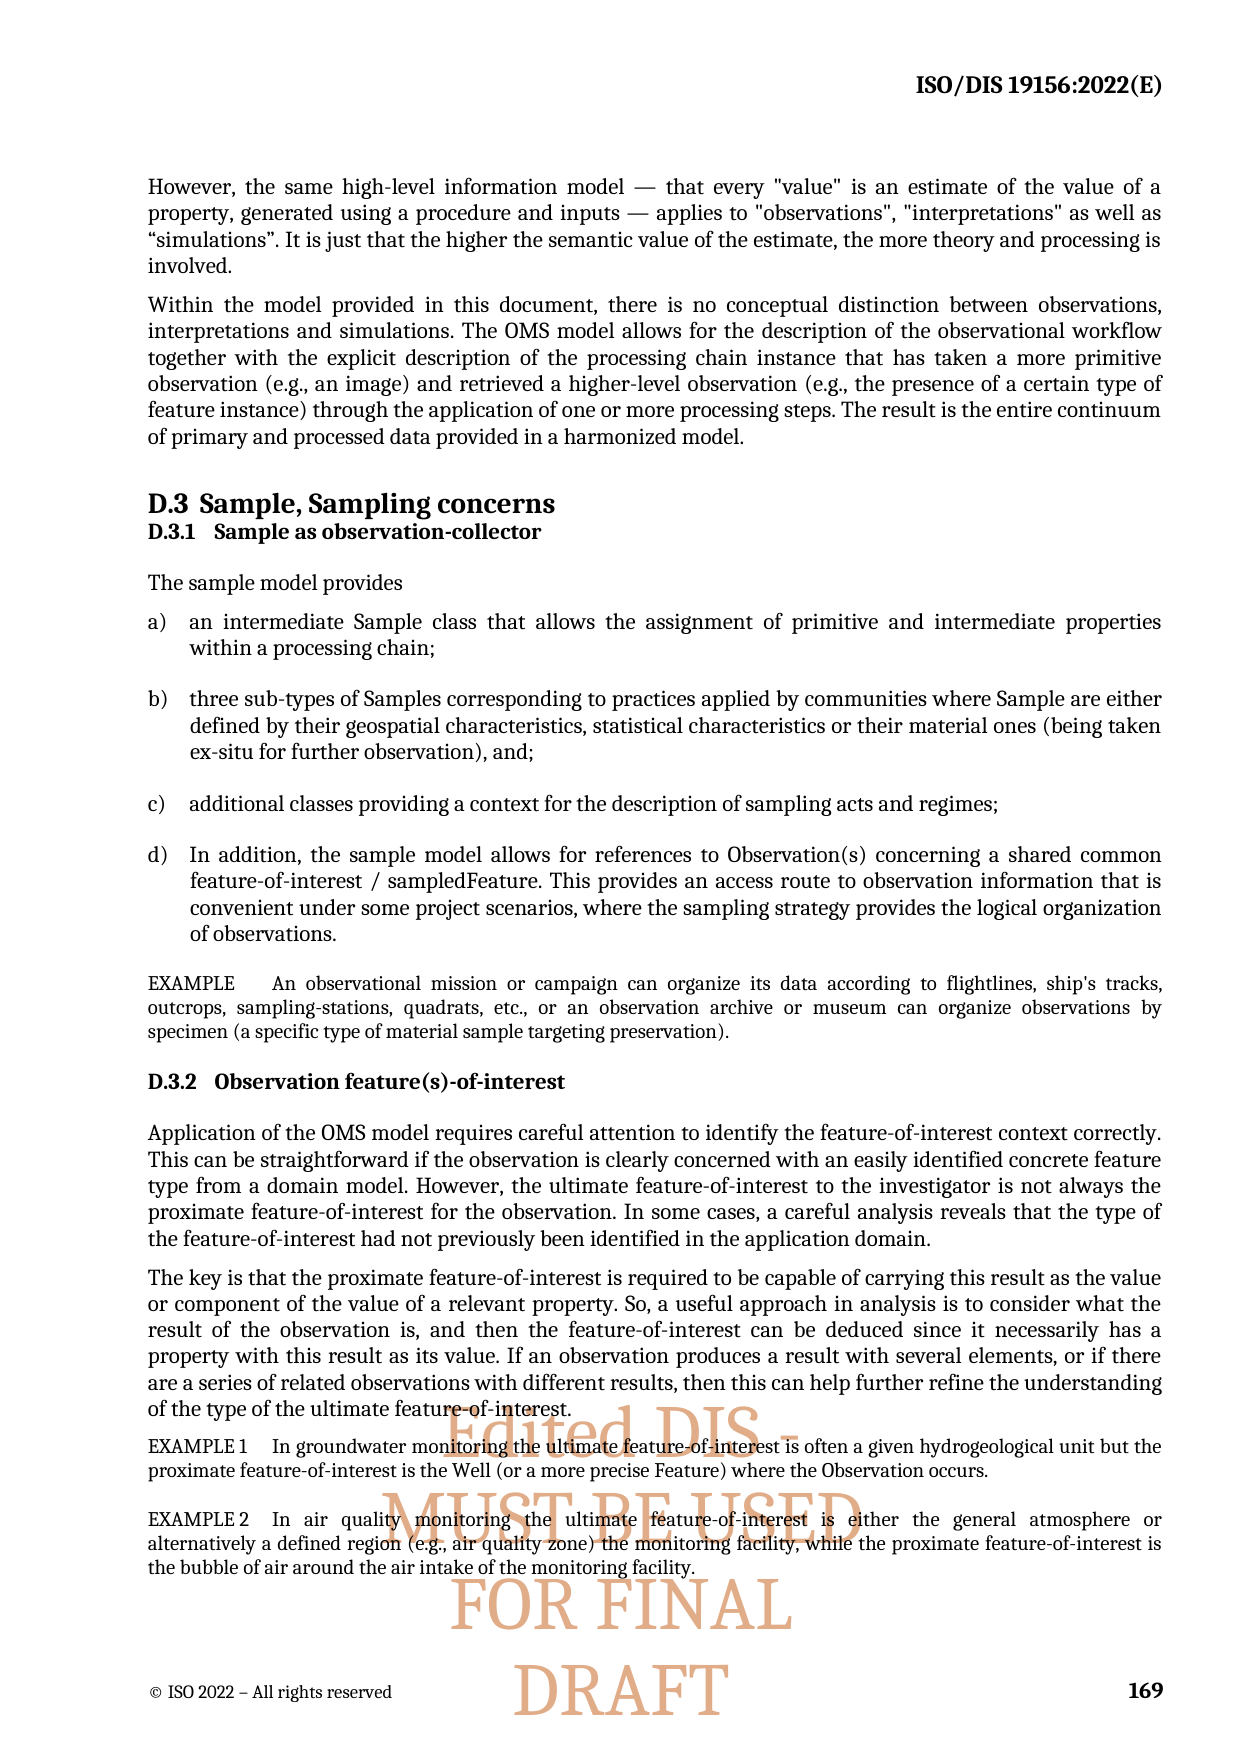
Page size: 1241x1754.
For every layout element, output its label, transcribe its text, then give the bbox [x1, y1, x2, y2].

text EXAMPLE 1 In groundwater monitoring the ultimate feature-of-interest is often a given hydrogeological unit but the proximate feature-of-interest is the Well (or a more precise Feature) where the Observation occurs. [148, 1435, 1163, 1483]
text EXAMPLE 2 In air quality monitoring the ultimate feature-of-interest is either the general atmosphere or alternatively a defined region (e.g., air quality zone) the monitoring facility, while the proximate feature-of-interest is the bubble of air around the air intake of the monitoring facility. [148, 1508, 1163, 1580]
text However, the same high-level information model — that every "value" is an estimate of the value of a property, generated using a procedure and inputs — applies to "observations", "interpretations" as well as “simulations”. It is just that the higher the semantic value of the estimate, the more theory and processing is involved. [148, 174, 1163, 279]
list d) In addition, the sample model allows for references to Observation(s) concerning a shared common feature-of-interest / sampledFeature. This provides an access route to observation information that is convenient under some project scenarios, where the sampling strategy provides the logical organization of observations. [148, 842, 1163, 947]
text Within the model provided in this document, there is no conceptual distinction between observations, interpretations and simulations. The OMS model allows for the description of the observational workflow together with the explicit description of the processing chain instance that has taken a more primitive observation (e.g., an image) and retrieved a higher-level observation (e.g., the presence of a certain type of feature instance) through the application of one or more processing steps. The result is the entire continuum of primary and processed data provided in a harmonized model. [148, 292, 1163, 450]
text Observation feature(s)-of-interest [148, 1069, 1163, 1095]
list a) an intermediate Sample class that allows the assignment of primitive and intermediate properties within a processing chain; [148, 608, 1163, 661]
text The key is that the proximate feature-of-interest is required to be capable of carrying this result as the value or component of the value of a relevant property. So, a useful approach in analysis is to consider what the result of the observation is, and then the feature-of-interest can be deduced since it necessarily has a property with this result as its value. If an observation produces a result with several elements, or if there are a series of related observations with different results, then this can help further refine the understanding of the type of the ultimate feature-of-interest. [148, 1264, 1163, 1422]
text EXAMPLE An observational mission or campaign can organize its data according to flightlines, ship's tracks, outcrops, sampling-stations, quadrats, etc., or an observation archive or museum can organize observations by specimen (a specific type of material sample targeting preservation). [148, 972, 1163, 1044]
list b) three sub-types of Samples corresponding to practices applied by communities where Sample are either defined by their geospatial characteristics, statistical characteristics or their material ones (being taken ex-situ for further observation), and; [148, 686, 1163, 765]
text Sample, Sampling concerns [148, 491, 1163, 519]
text Application of the OMS model requires careful attention to identify the feature-of-interest context correctly. This can be straightforward if the observation is clearly concerned with an easily identified concrete feature type from a domain model. However, the ultimate feature-of-interest to the investigator is not always the proximate feature-of-interest for the observation. In some cases, a careful analysis reveals that the type of the feature-of-interest had not previously been identified in the application domain. [148, 1120, 1163, 1252]
text Sample as observation-collector [148, 519, 1163, 545]
text The sample model provides [148, 570, 1163, 596]
list c) additional classes providing a context for the description of sampling acts and regimes; [148, 790, 1163, 817]
